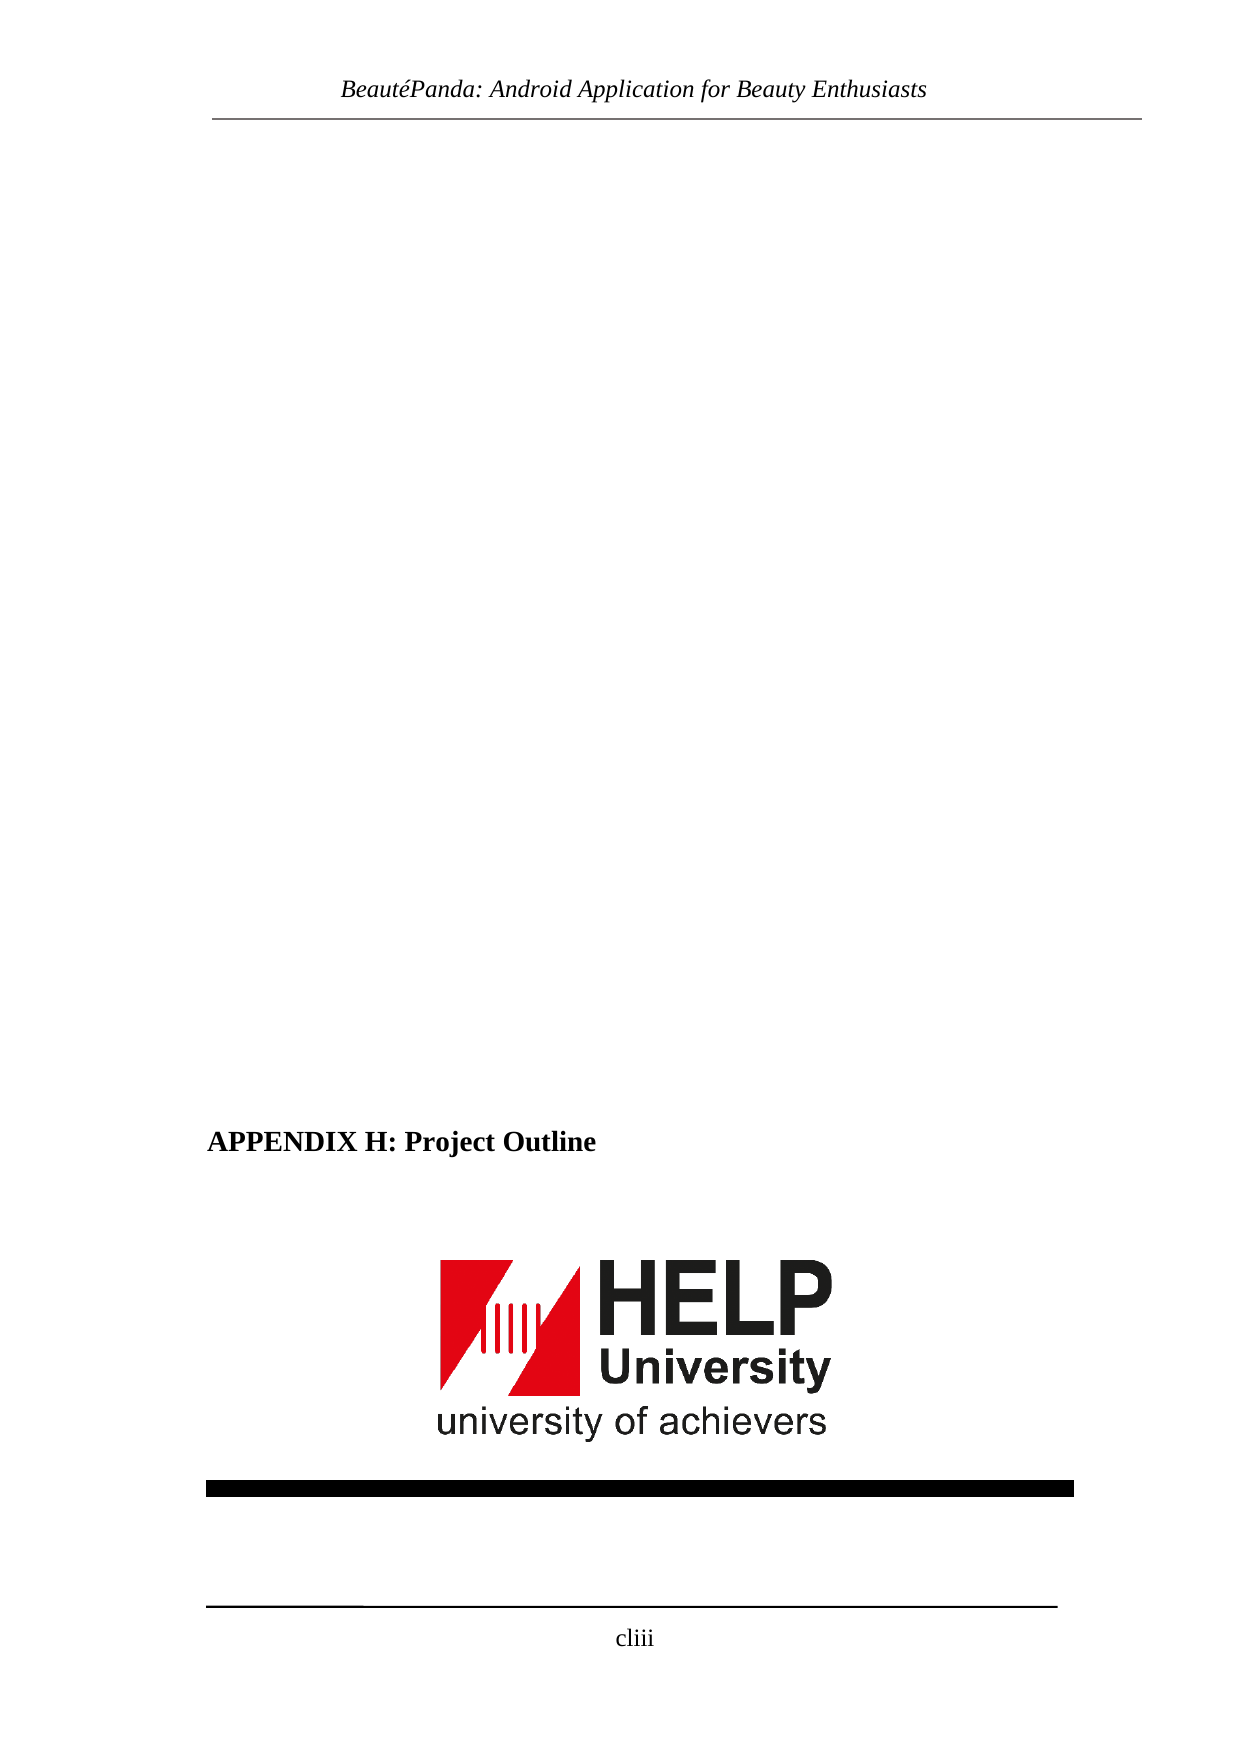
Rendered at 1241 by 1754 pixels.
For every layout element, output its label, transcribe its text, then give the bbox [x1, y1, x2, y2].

picture [438, 1260, 832, 1442]
subtitle APPENDIX H: Project Outline [207, 1124, 1063, 1158]
